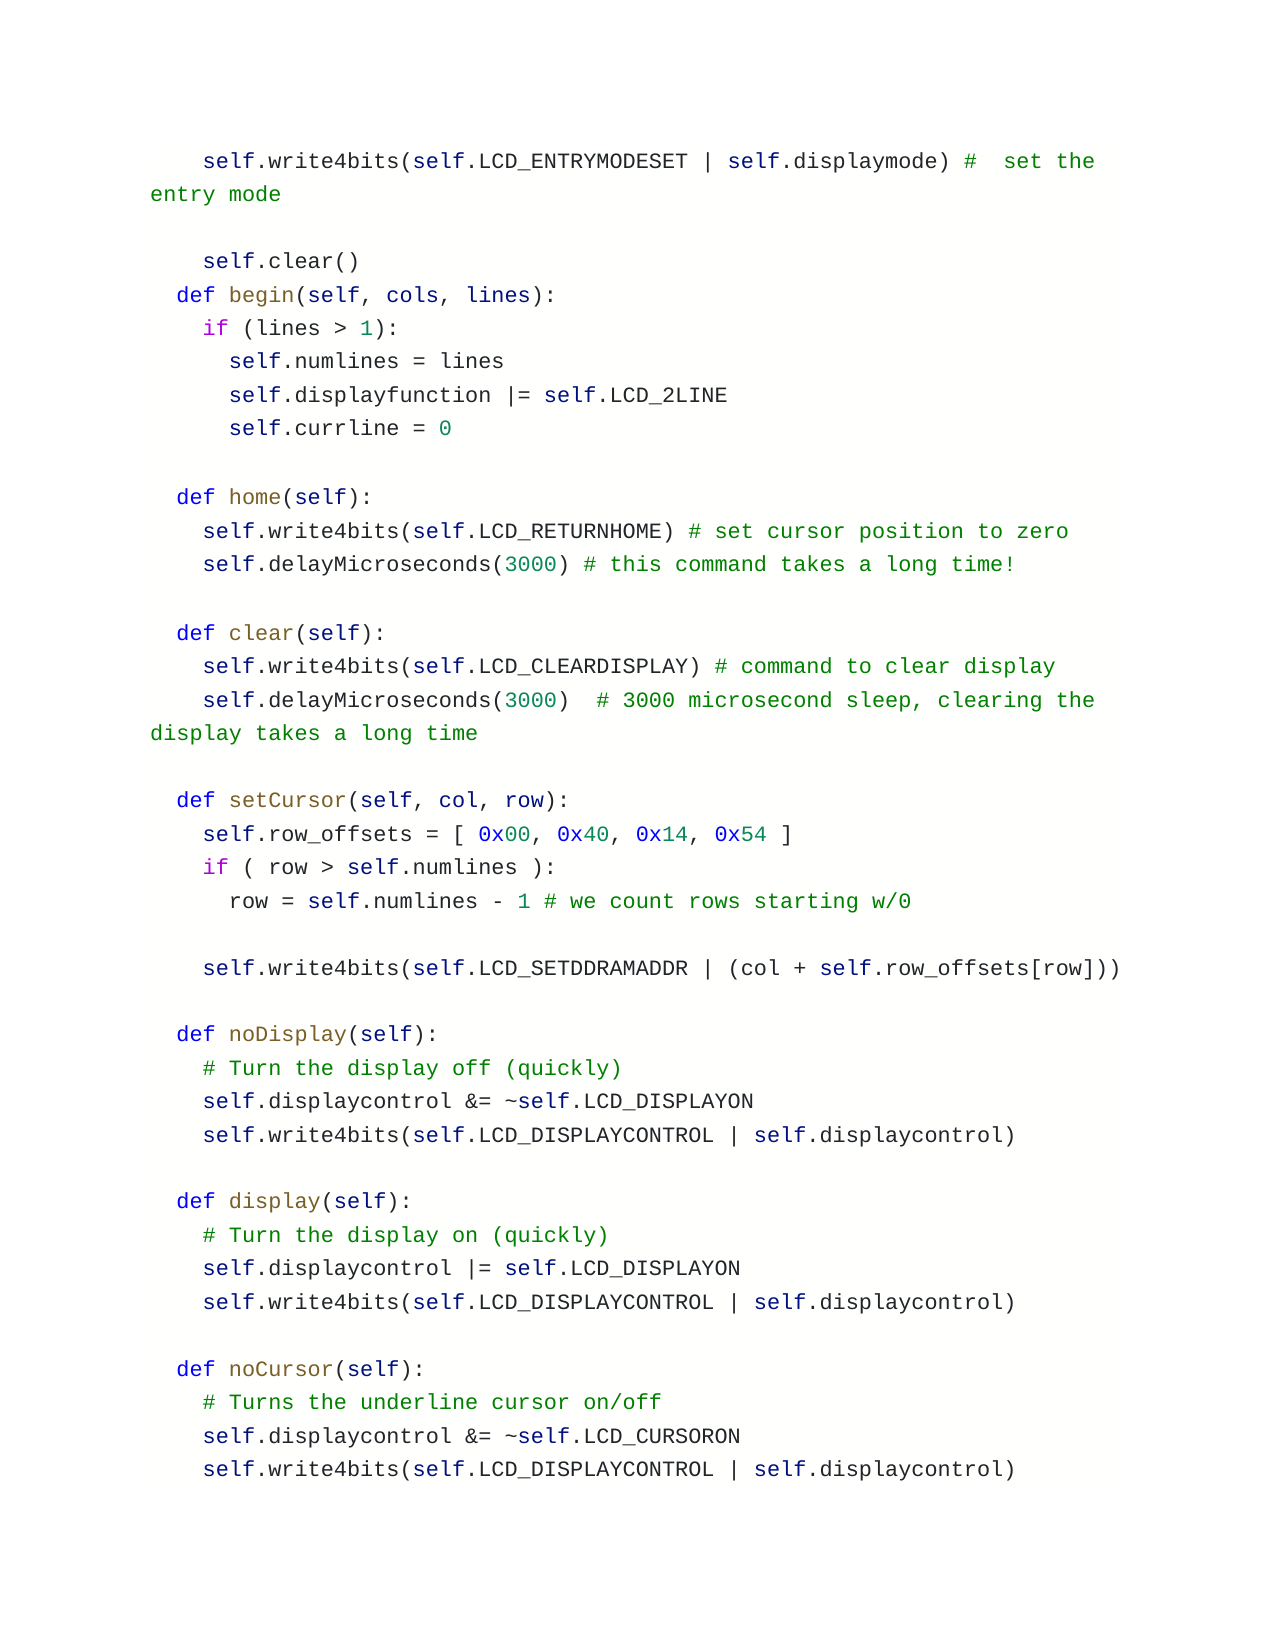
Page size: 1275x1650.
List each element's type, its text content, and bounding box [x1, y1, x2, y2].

text self.currline = 0 [150, 417, 1125, 442]
text self.displaycontrol |= self.LCD_DISPLAYON [150, 1258, 1125, 1282]
text self.displayfunction |= self.LCD_2LINE [150, 384, 1125, 409]
text def noCursor(self): [150, 1358, 1125, 1383]
text self.write4bits(self.LCD_DISPLAYCONTROL | self.displaycontrol) [150, 1124, 1125, 1149]
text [150, 1458, 1125, 1483]
text # Turn the display on (quickly) [150, 1224, 1125, 1249]
text row = self.numlines - 1 # we count rows starting w/0 [150, 890, 1125, 914]
text self.write4bits(self.LCD_RETURNHOME) # set cursor position to zero [150, 520, 1125, 545]
text self.delayMicroseconds(3000) # this command takes a long time! [150, 553, 1125, 578]
text def home(self): [150, 486, 1125, 511]
text self.delayMicroseconds(3000) # 3000 microsecond sleep, clearing the display takes a long time [150, 689, 1125, 747]
text self.displaycontrol &= ~self.LCD_DISPLAYON [150, 1090, 1125, 1115]
text def display(self): [150, 1191, 1125, 1216]
text # Turn the display off (quickly) [150, 1057, 1125, 1082]
text self.write4bits(self.LCD_ENTRYMODESET | self.displaymode) # set the entry mode [150, 150, 1125, 208]
text def setCursor(self, col, row): [150, 789, 1125, 814]
text def noDisplay(self): [150, 1023, 1125, 1048]
text def begin(self, cols, lines): [150, 284, 1125, 308]
text # Turns the underline cursor on/off [150, 1391, 1125, 1416]
text self.clear() [150, 250, 1125, 275]
text def clear(self): [150, 622, 1125, 647]
text self.displaycontrol &= ~self.LCD_CURSORON [150, 1425, 1125, 1449]
text self.write4bits(self.LCD_DISPLAYCONTROL | self.displaycontrol) [150, 1291, 1125, 1316]
text self.row_offsets = [ 0x00, 0x40, 0x14, 0x54 ] [150, 823, 1125, 848]
text self.write4bits(self.LCD_CLEARDISPLAY) # command to clear display [150, 656, 1125, 681]
text self.numlines = lines [150, 351, 1125, 375]
text self.write4bits(self.LCD_SETDDRAMADDR | (col + self.row_offsets[row])) [150, 957, 1125, 981]
text if ( row > self.numlines ): [150, 856, 1125, 881]
text if (lines > 1): [150, 317, 1125, 342]
